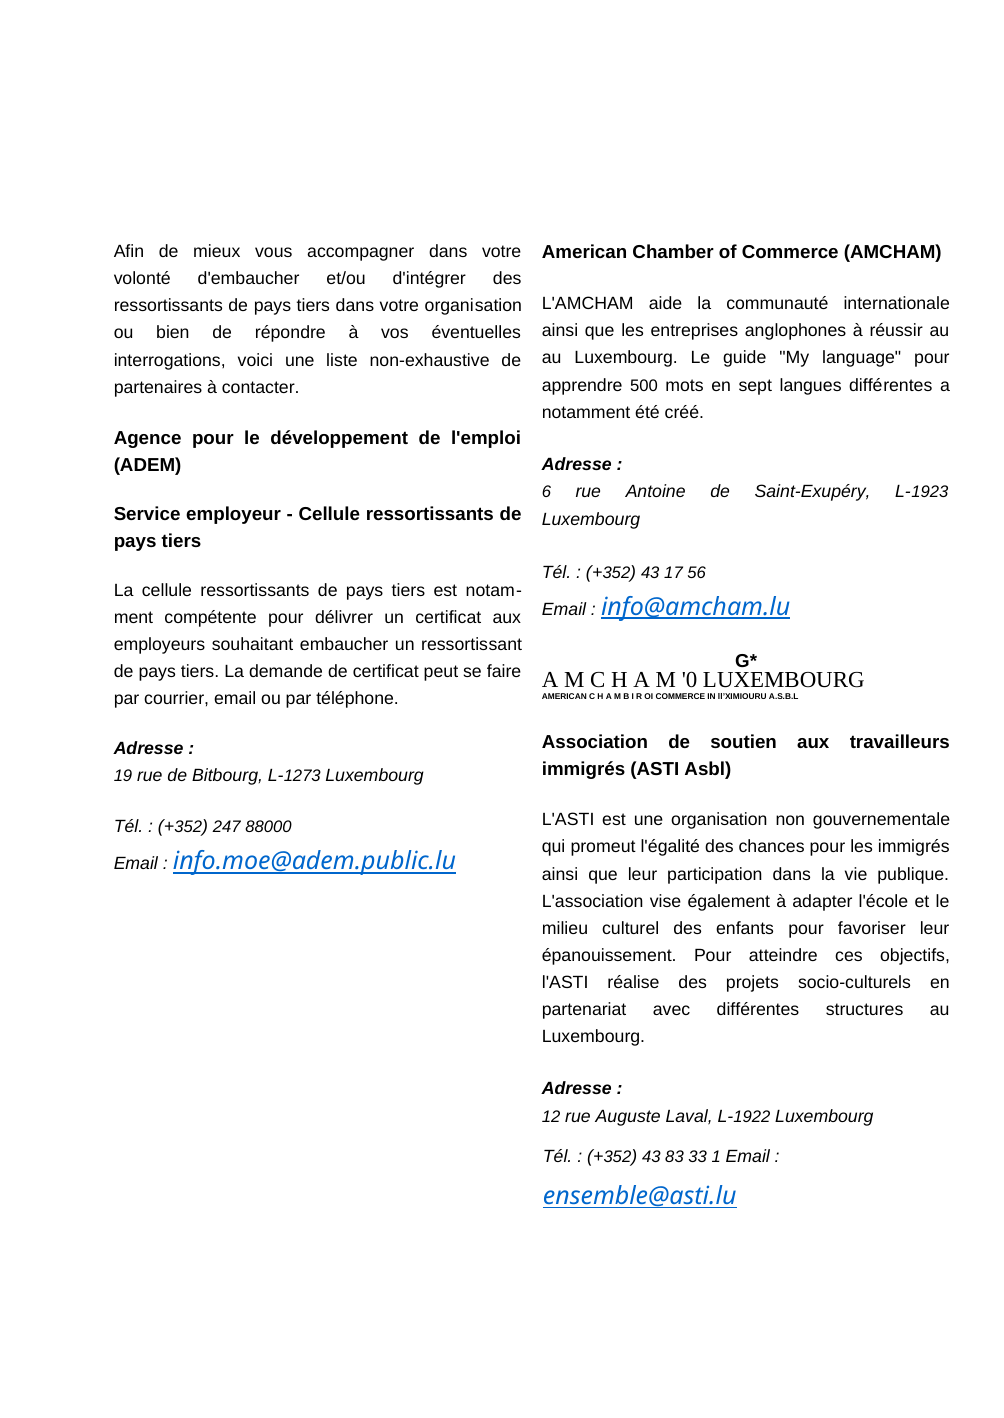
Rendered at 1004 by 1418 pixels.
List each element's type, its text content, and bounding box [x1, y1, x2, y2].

text Adresse : [542, 453, 950, 474]
text L'ASTI est une organisation non gouvernementale qui promeut l'égalité des chances pour les immigrés ainsi que leur participation dans la vie publique. L'association vise également à adapter l'école et le milieu culturel des enfants pour favoriser leur épanouissement. Pour atteindre ces objectifs, l'ASTI réalise des projets socio-culturels en partenariat avec différentes structures au Luxembourg. [542, 809, 950, 1046]
text Tél. : (+352) 43 83 33 1 Email : ensemble@asti.lu [543, 1146, 950, 1212]
text L'AMCHAM aide la communauté internationale ainsi que les entreprises anglophones à réussir au au Luxembourg. Le guide "My language" pour apprendre 500 mots en sept langues différentes a notamment été créé. [542, 293, 950, 422]
text Service employeur - Cellule ressortissants de pays tiers [113, 503, 522, 552]
text Afin de mieux vous accompagner dans votre volonté d'embaucher et/ou d'intégrer des ressortissants de pays tiers dans votre organisation ou bien de répondre à vos éventuelles interrogations, voici une liste non-exhaustive de partenaires à contacter. [113, 241, 522, 397]
text Email : info.moe@adem.public.lu [113, 843, 522, 877]
text Association de soutien aux travailleurs immigrés (ASTI Asbl) [542, 730, 950, 779]
text A M C H A M '0 LUXEMBOURG [542, 672, 950, 692]
text 12 rue Auguste Laval, L-1922 Luxembourg [542, 1105, 950, 1126]
text La cellule ressortissants de pays tiers est notamment compétente pour délivrer un certificat aux employeurs souhaitant embaucher un ressortissant de pays tiers. La demande de certificat peut se faire par courrier, email ou par téléphone. [113, 580, 522, 708]
text Email : info@amcham.lu [542, 588, 950, 622]
text 6 rue Antoine de Saint-Exupéry, L-1923 Luxembourg [542, 481, 950, 529]
text Agence pour le développement de l'emploi (ADEM) [113, 426, 522, 475]
text Adresse : [113, 738, 522, 758]
text Tél. : (+352) 247 88000 [113, 816, 522, 836]
text American Chamber of Commerce (AMCHAM) [542, 241, 950, 263]
text Adresse : [542, 1078, 950, 1098]
text G* [542, 650, 950, 672]
text 19 rue de Bitbourg, L-1273 Luxembourg [113, 765, 522, 786]
text Tél. : (+352) 43 17 56 [542, 561, 950, 582]
